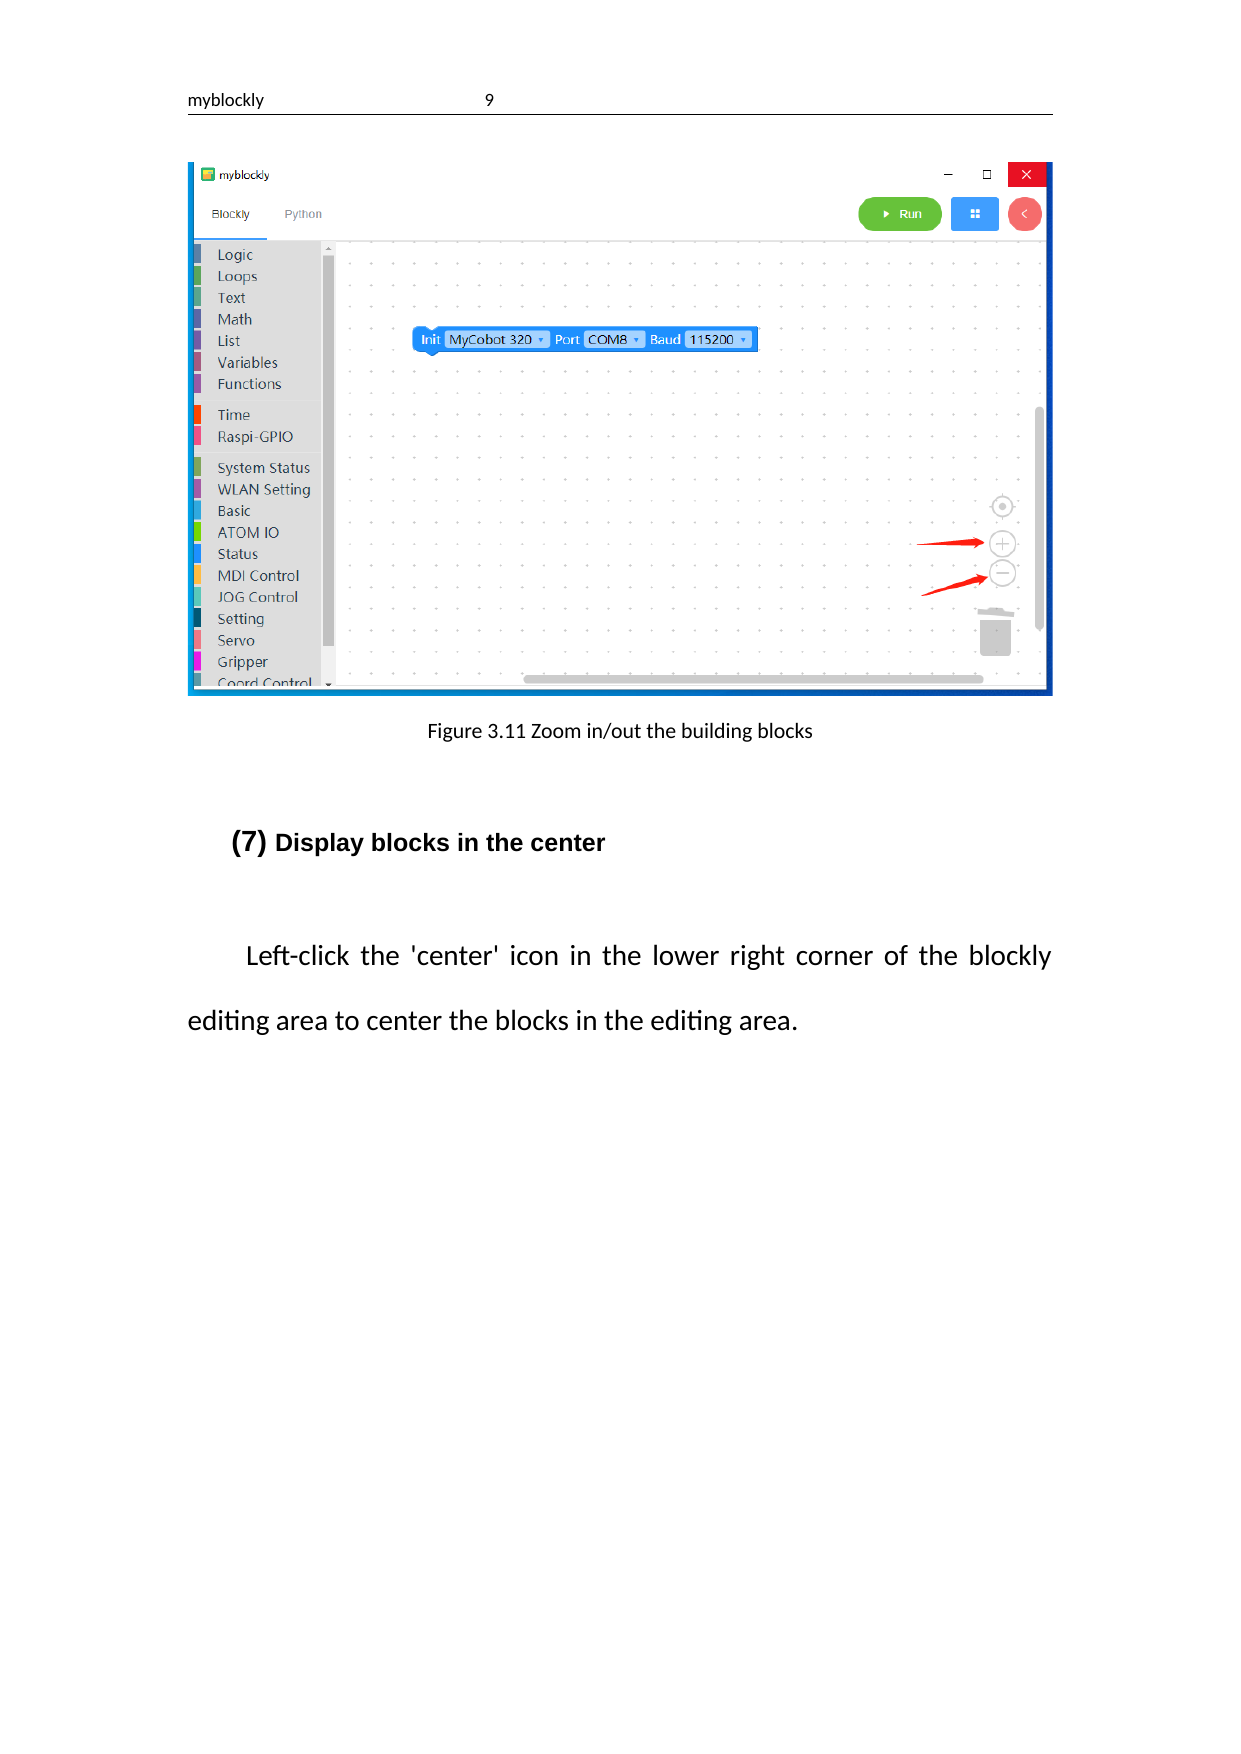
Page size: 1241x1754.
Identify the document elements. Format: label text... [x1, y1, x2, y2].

text Left-click the 'center' icon in the lower right corner of the blockly editing area to center the blocks in the editing area. [187, 922, 1053, 1052]
picture [194, 162, 1053, 696]
list Figure 3.11 Zoom in/out the building blocks [187, 714, 1053, 747]
subtitle Display blocks in the center [231, 809, 1053, 874]
